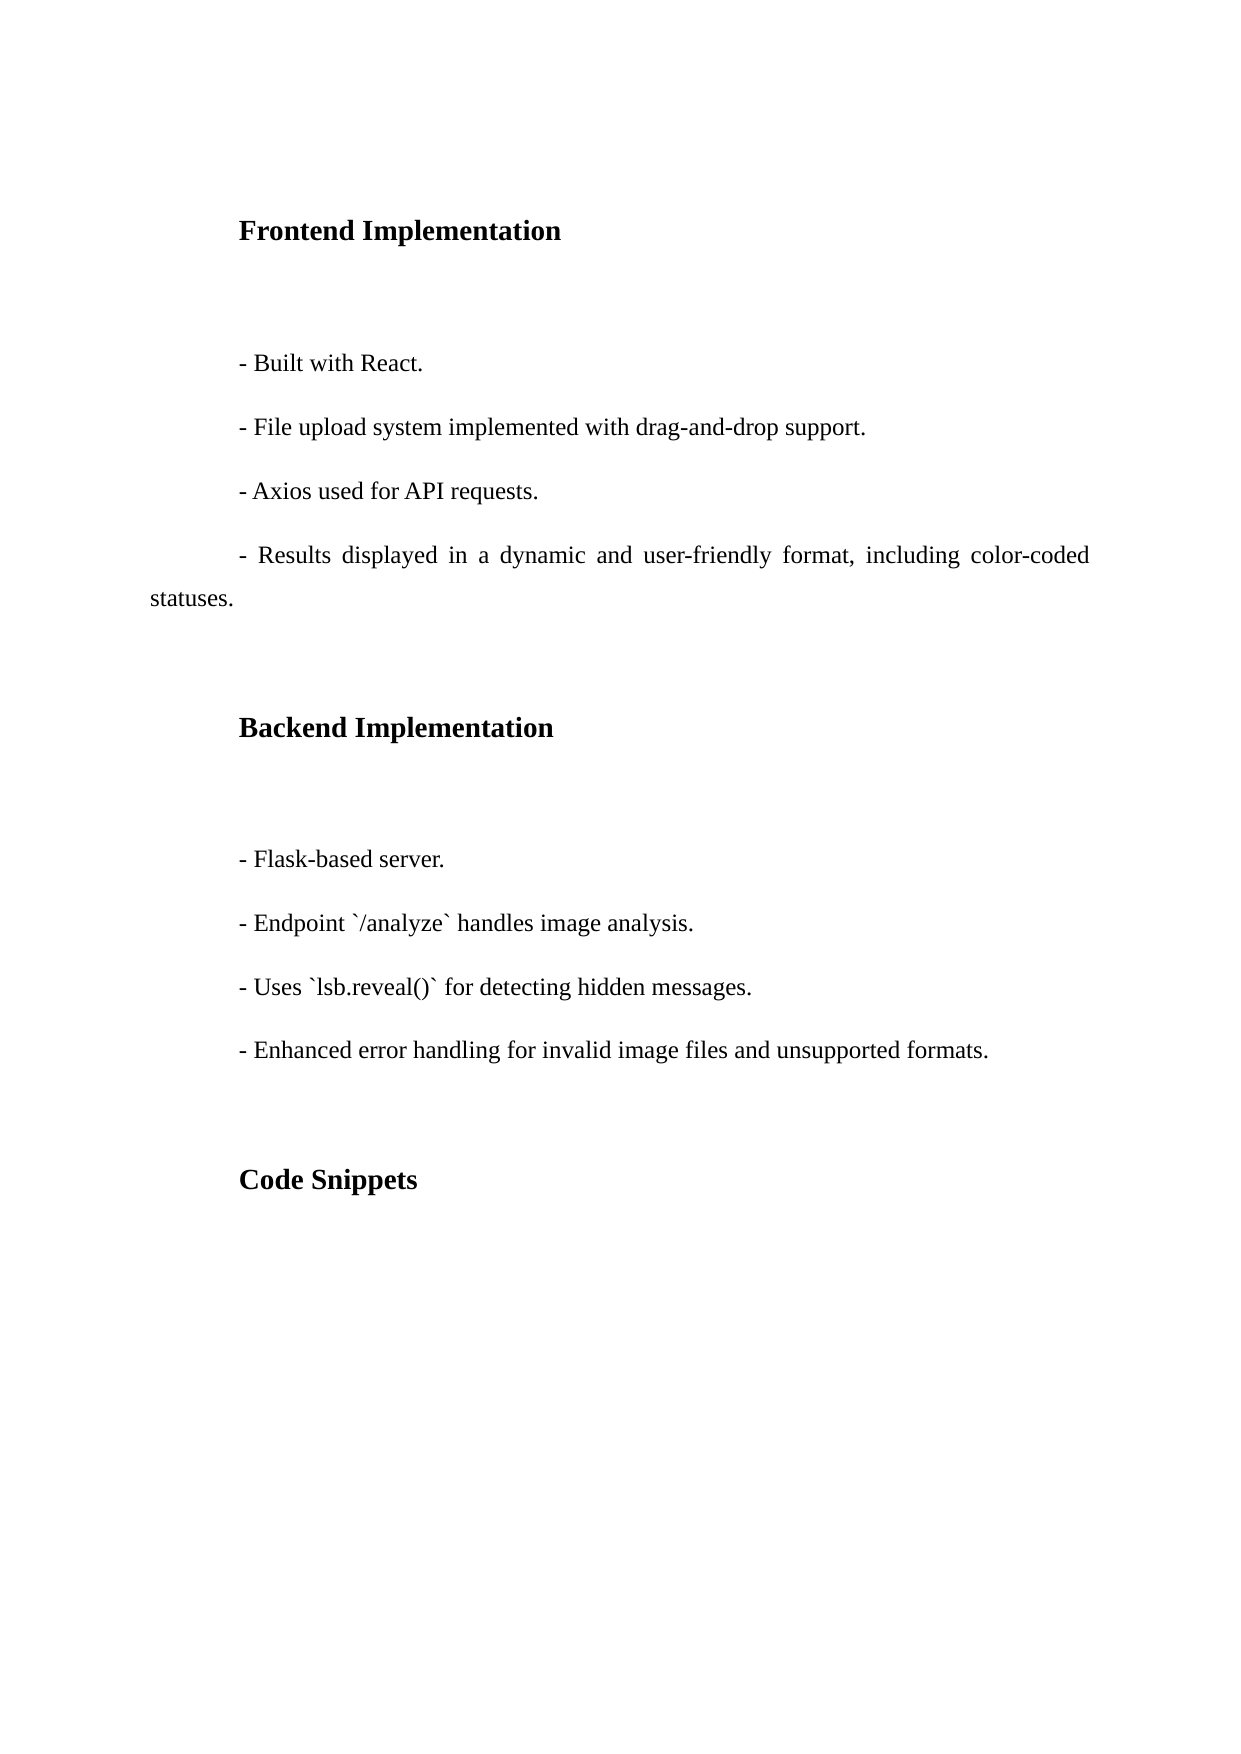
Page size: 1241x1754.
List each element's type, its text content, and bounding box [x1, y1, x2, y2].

text - Results displayed in a dynamic and user-friendly format, including color-coded statuses. [150, 540, 1090, 612]
text - Axios used for API requests. [150, 476, 1090, 504]
text Code Snippets [150, 1162, 1090, 1196]
text Frontend Implementation [150, 213, 1090, 246]
text - Enhanced error handling for invalid image files and unsupported formats. [150, 1036, 1090, 1064]
text - Flask-based server. [150, 844, 1090, 872]
text - File upload system implemented with drag-and-drop support. [150, 412, 1090, 441]
text Backend Implementation [150, 710, 1090, 743]
text - Built with React. [150, 348, 1090, 377]
text - Uses `lsb.reveal()` for detecting hidden messages. [150, 972, 1090, 1000]
text - Endpoint `/analyze` handles image analysis. [150, 908, 1090, 936]
